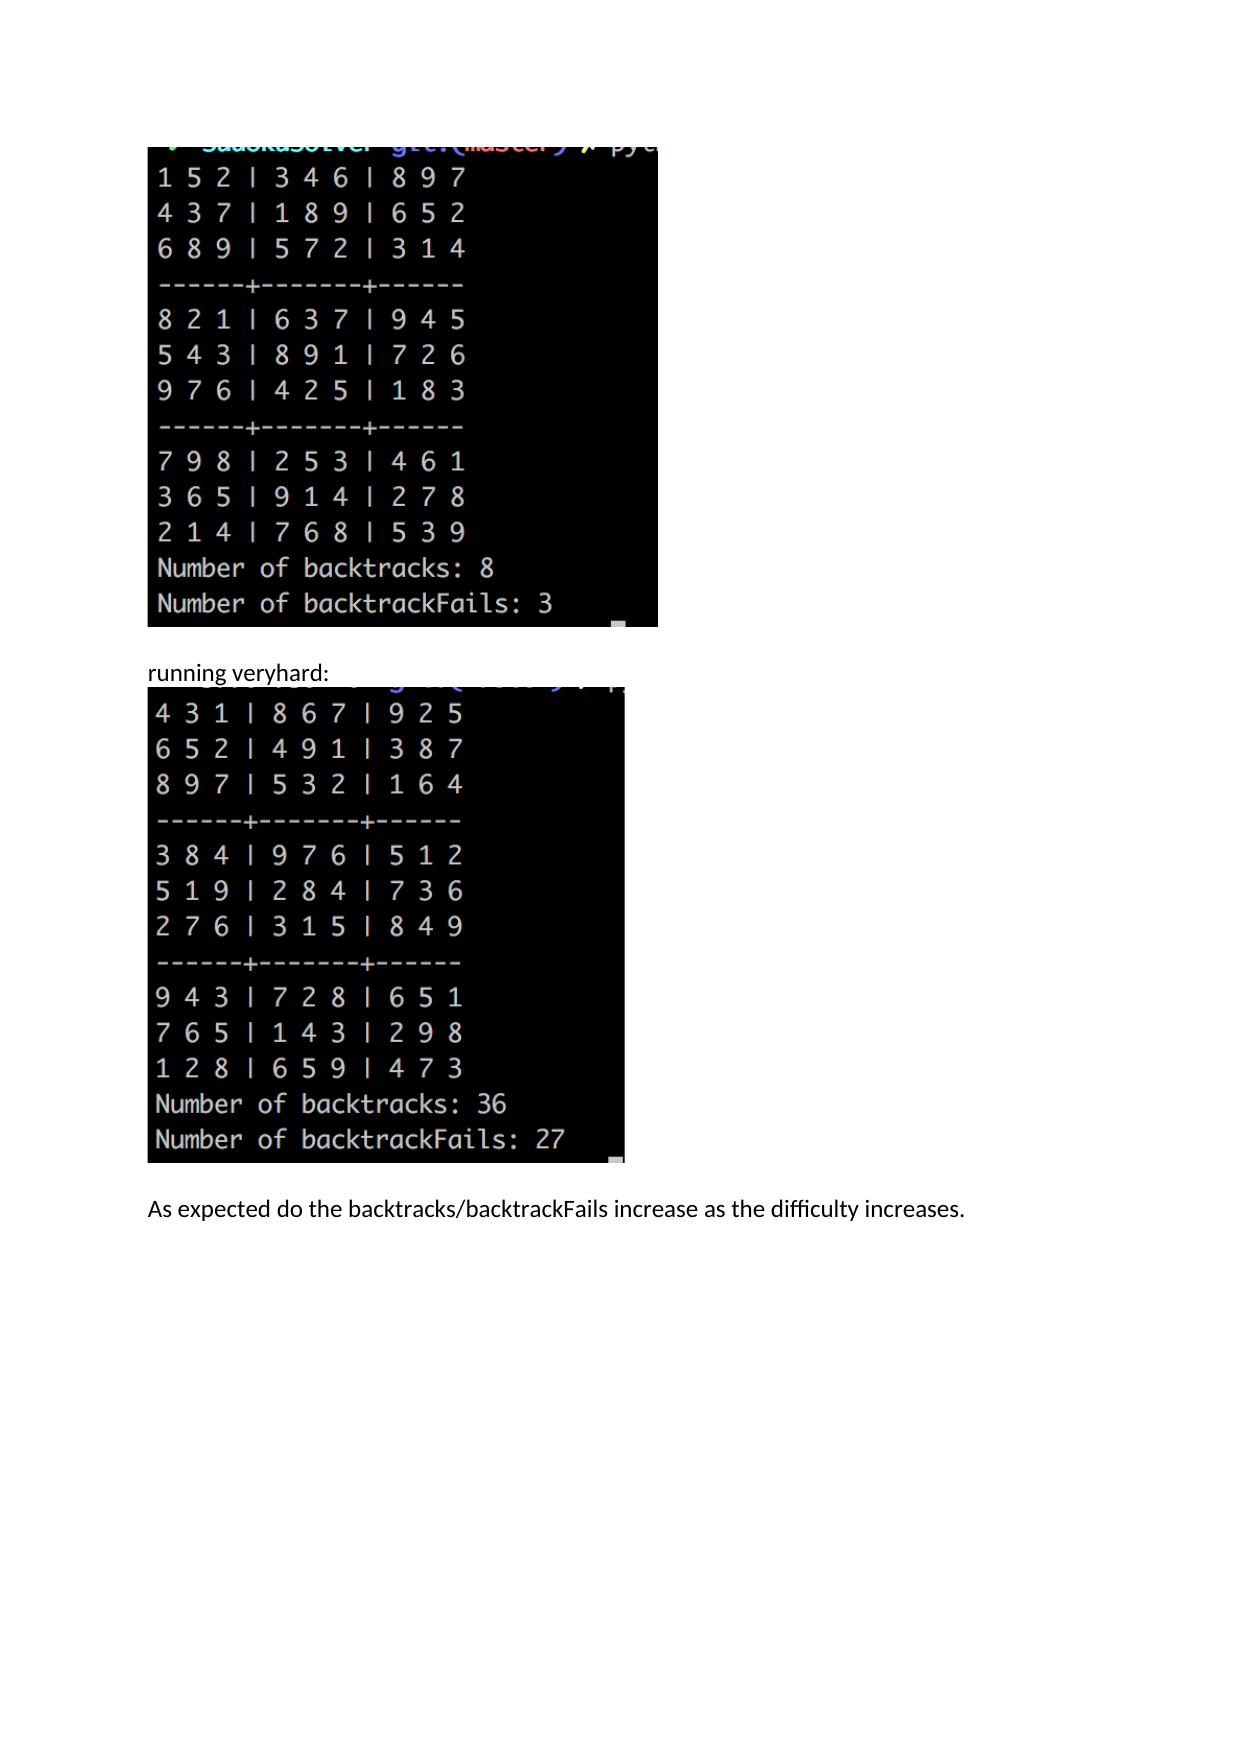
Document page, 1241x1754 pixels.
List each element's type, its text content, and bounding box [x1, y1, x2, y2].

picture [147, 687, 625, 1163]
text running veryhard: [148, 657, 1093, 688]
text As expected do the backtracks/backtrackFails increase as the difficulty increases. [148, 1193, 1093, 1224]
picture [147, 147, 658, 627]
